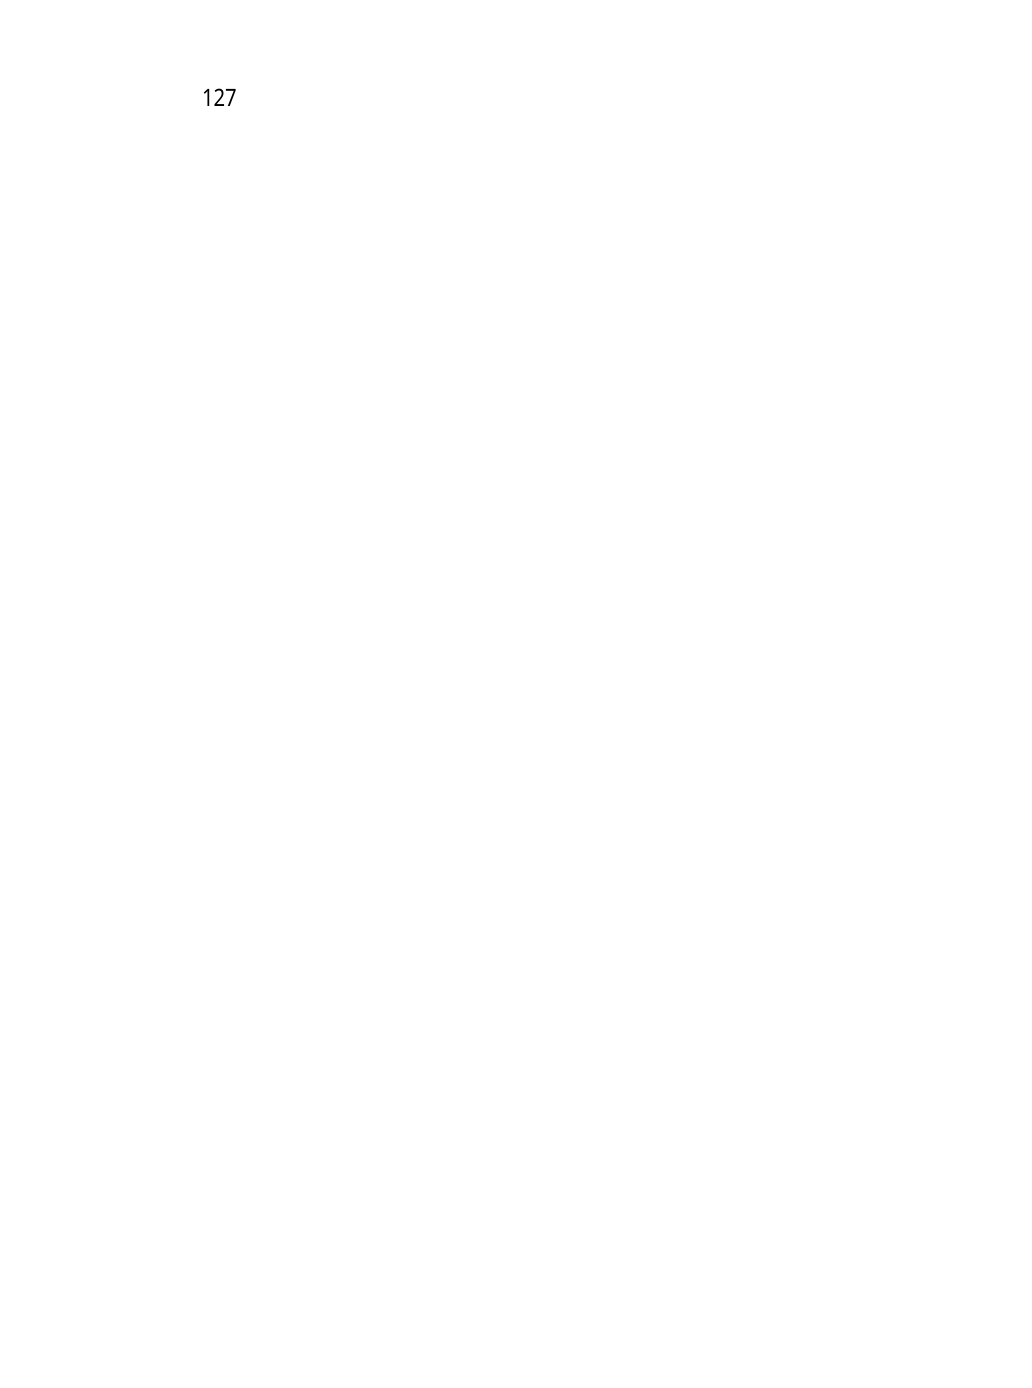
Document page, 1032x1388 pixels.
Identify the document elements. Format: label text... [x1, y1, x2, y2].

text 127 [202, 81, 277, 114]
